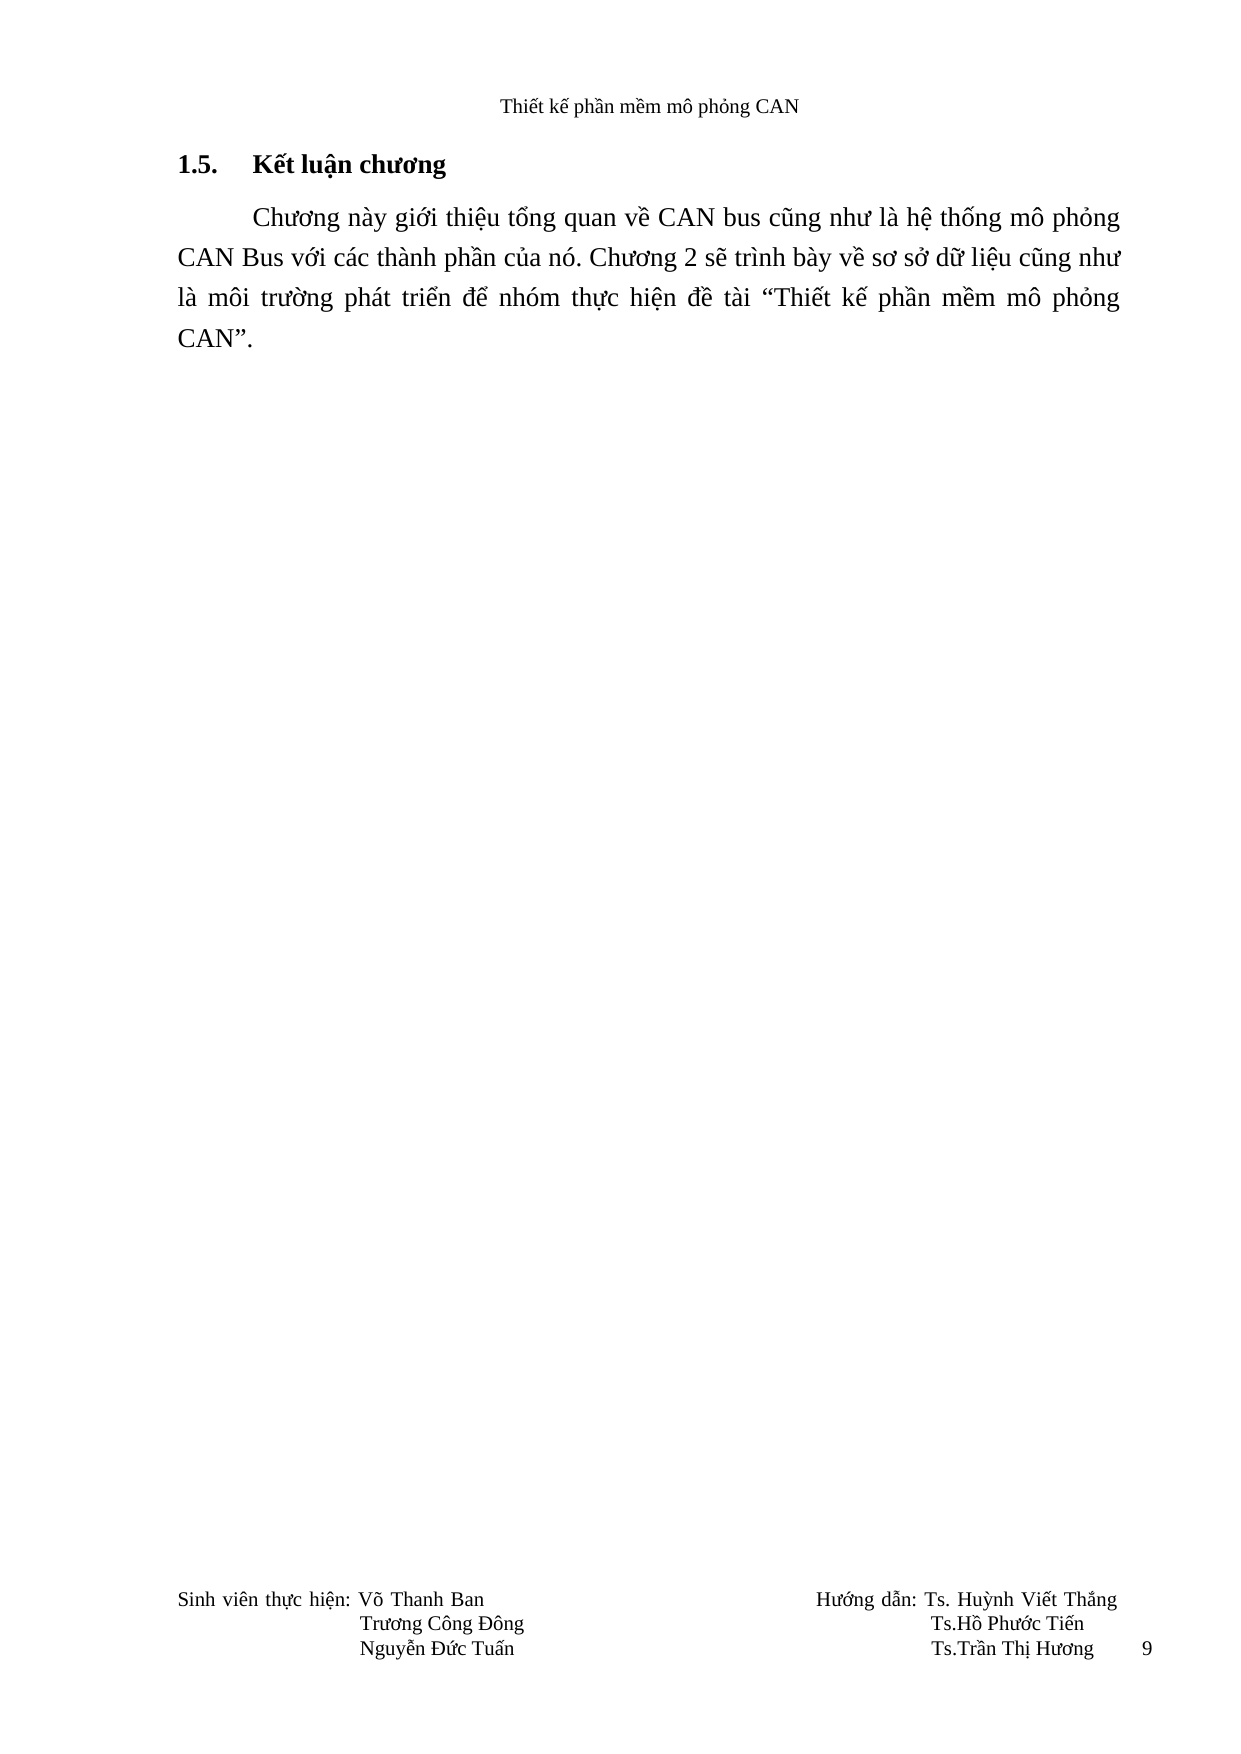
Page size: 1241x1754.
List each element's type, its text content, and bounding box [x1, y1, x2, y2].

text Chương này giới thiệu tổng quan về CAN bus cũng như là hệ thống mô phỏng CAN Bus với các thành phần của nó. Chương 2 sẽ trình bày về sơ sở dữ liệu cũng như là môi trường phát triển để nhóm thực hiện đề tài “Thiết kế phần mềm mô phỏng CAN”. [177, 201, 1122, 353]
subtitle Kết luận chương [177, 148, 1122, 179]
